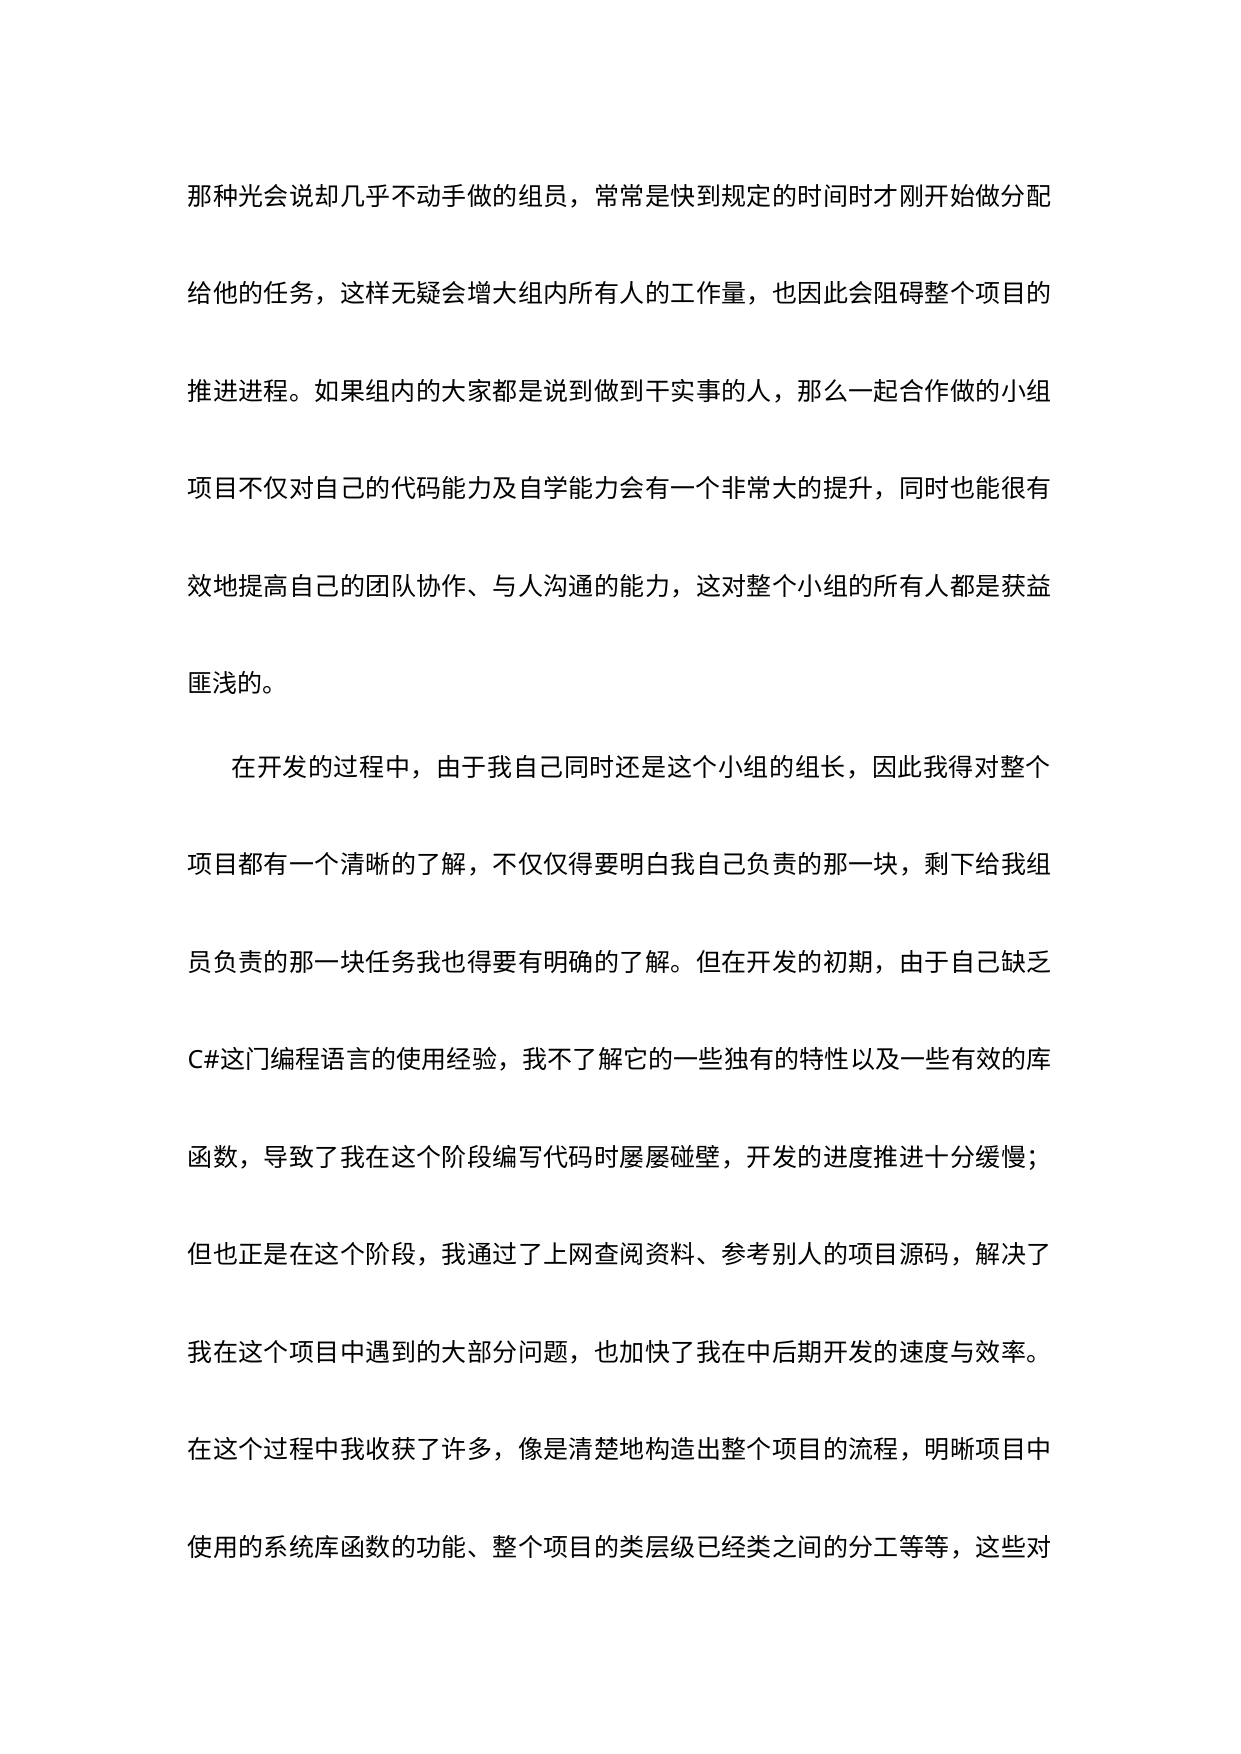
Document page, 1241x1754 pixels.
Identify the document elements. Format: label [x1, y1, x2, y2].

text [187, 162, 1053, 714]
text [187, 733, 1053, 1578]
